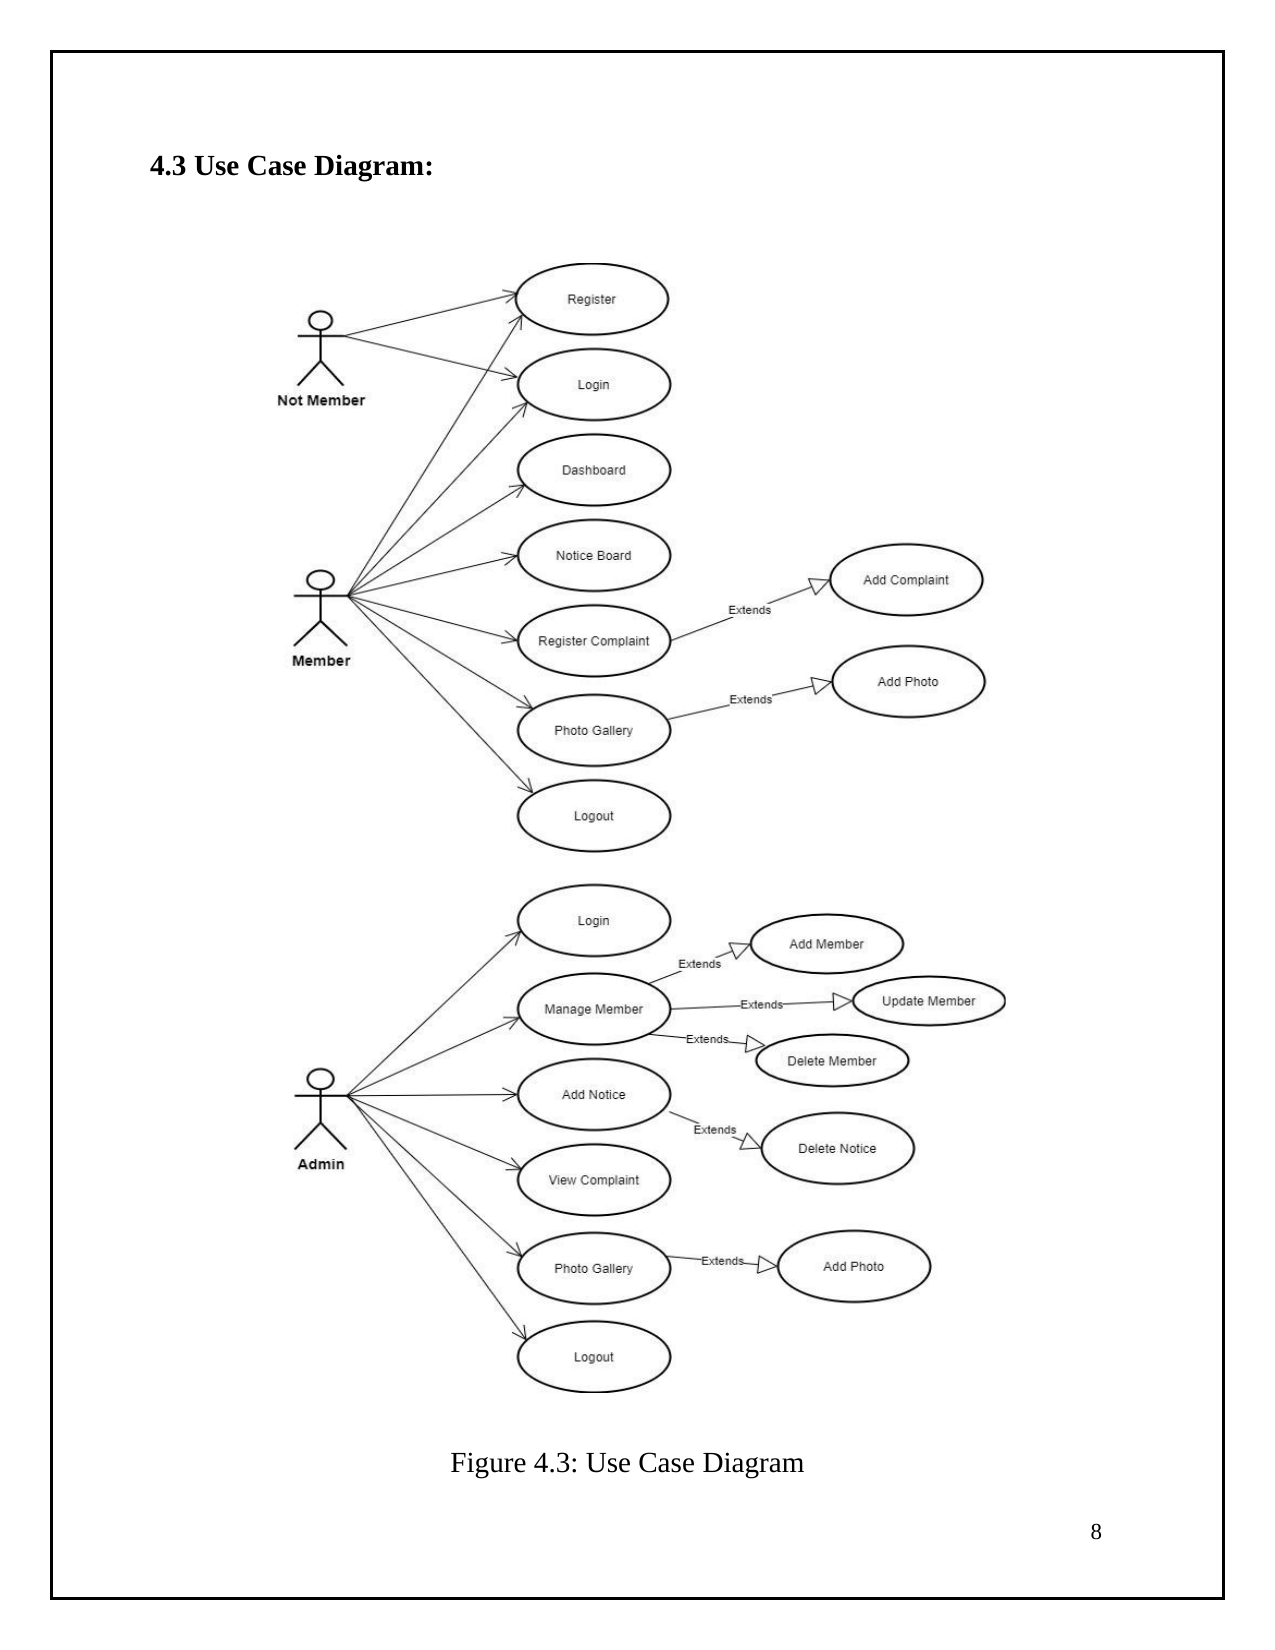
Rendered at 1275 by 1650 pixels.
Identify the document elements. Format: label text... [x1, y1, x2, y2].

subtitle Use Case Diagram: [150, 148, 1183, 182]
text Figure 4.3: Use Case Diagram [318, 1445, 936, 1478]
picture [276, 263, 1006, 1393]
